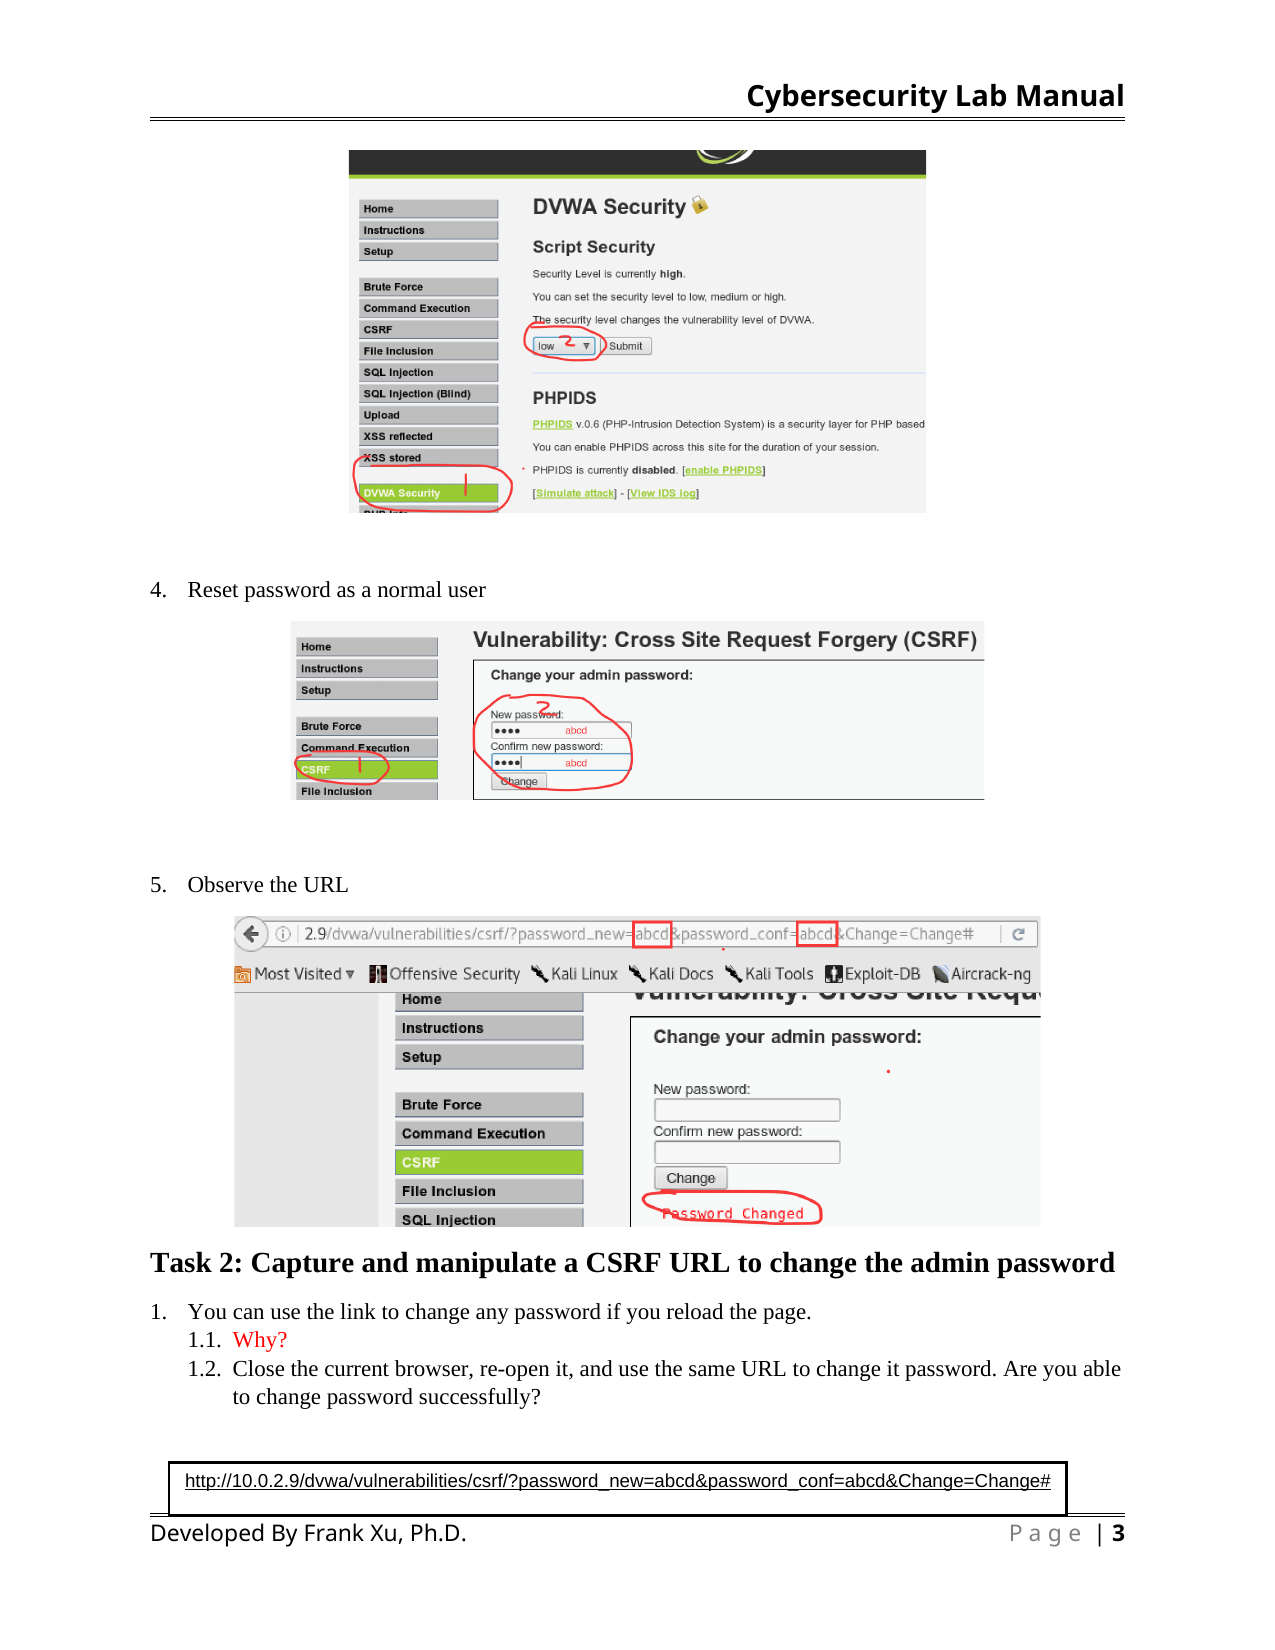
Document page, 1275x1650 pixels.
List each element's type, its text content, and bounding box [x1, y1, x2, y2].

list Observe the URL [150, 871, 1125, 898]
text Task 2: Capture and manipulate a CSRF URL to change the admin password [150, 1245, 1125, 1279]
list Reset password as a normal user [150, 576, 1125, 603]
picture [348, 150, 927, 513]
list You can use the link to change any password if you reload the page. [150, 1298, 1125, 1324]
list Close the current browser, re-open it, and use the same URL to change it password. Are you able to change password successfully? [187, 1355, 1125, 1410]
picture [290, 621, 985, 800]
picture [234, 916, 1041, 1227]
list Why? [187, 1327, 1125, 1353]
